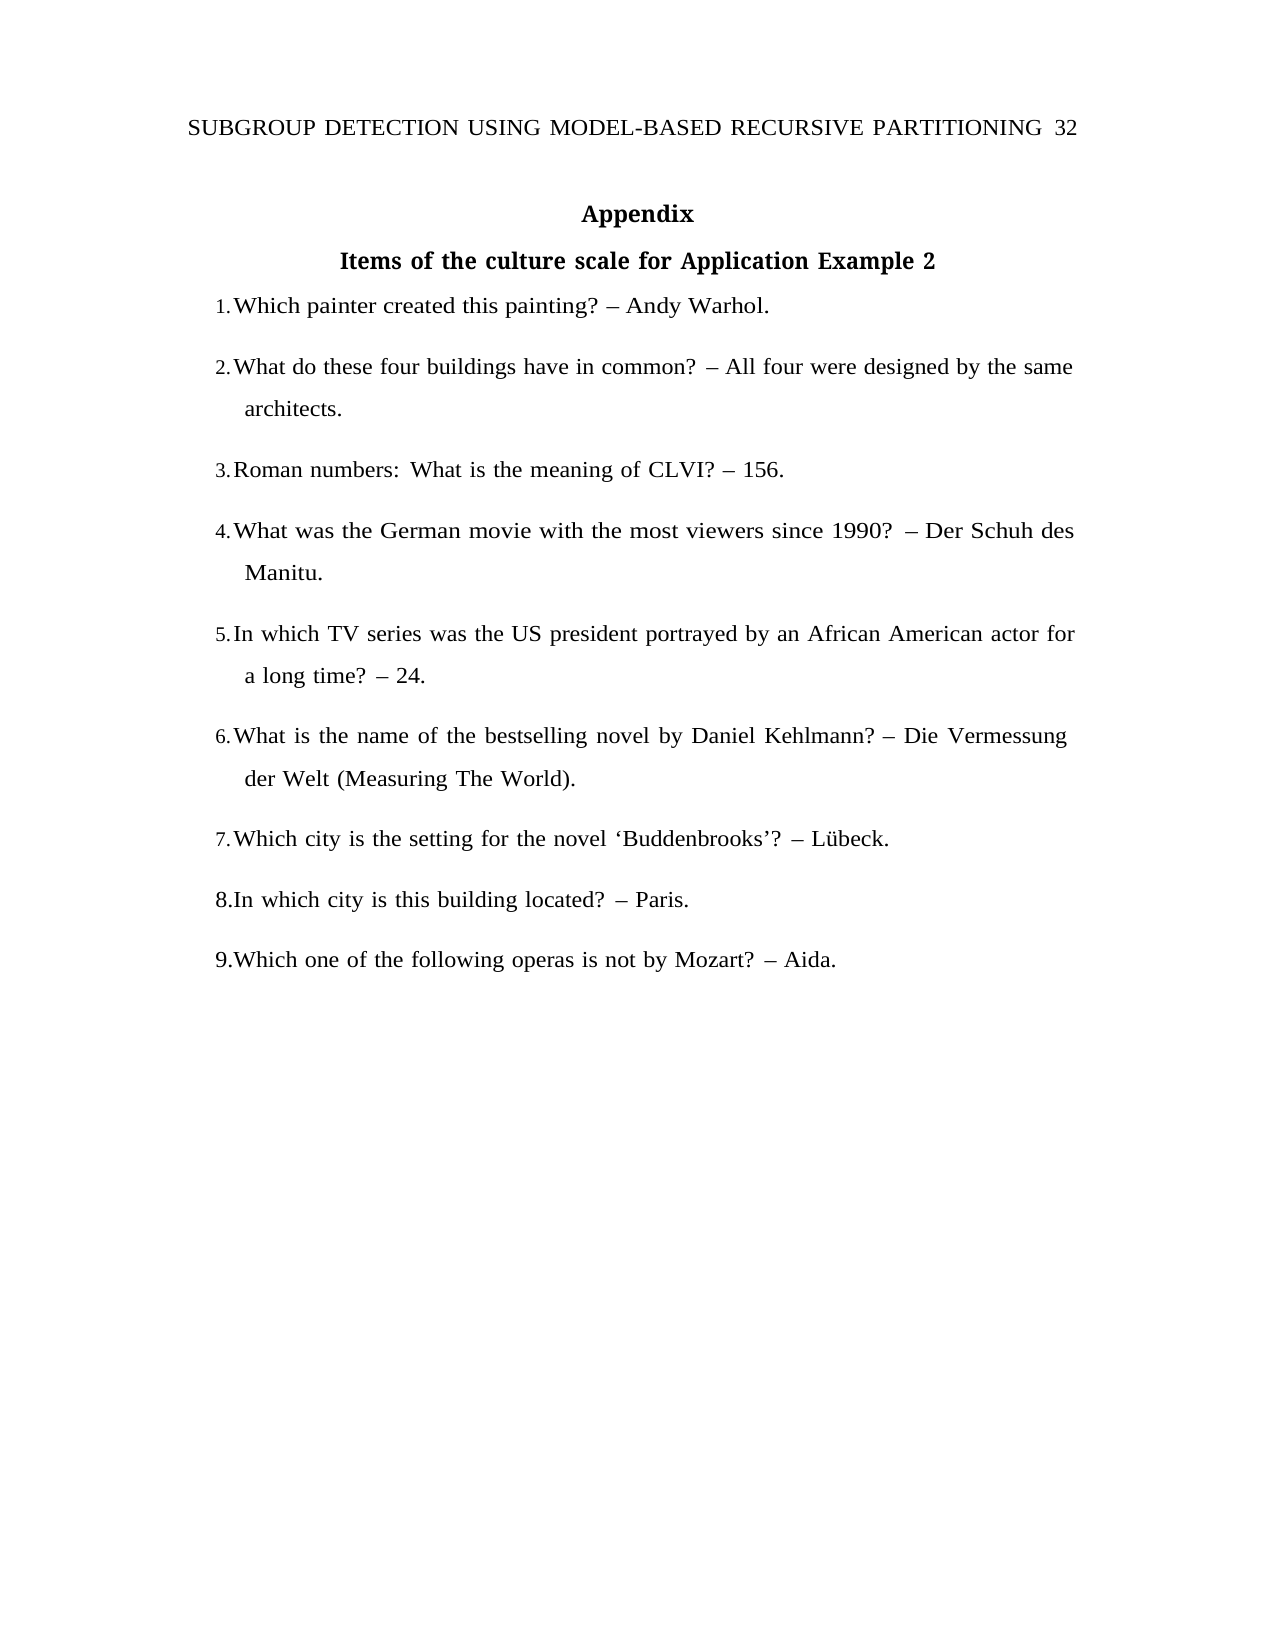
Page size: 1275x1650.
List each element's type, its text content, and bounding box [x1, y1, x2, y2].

list What do these four buildings have in common? – All four were designed by the same architects. [215, 353, 1076, 422]
text 9.Which one of the following operas is not by Mozart? – Aida. [215, 947, 1100, 973]
list Which painter created this painting? – Andy Warhol. [215, 292, 1100, 319]
list Roman numbers: What is the meaning of CLVI? – 156. [215, 456, 1100, 482]
text Items of the culture scale for Application Example 2 [233, 245, 1042, 277]
list What was the German movie with the most viewers since 1990? – Der Schuh des Manitu. [215, 517, 1076, 586]
subtitle Appendix [233, 198, 1042, 229]
list In which TV series was the US president portrayed by an African American actor for a long time? – 24. [215, 620, 1076, 688]
list Which city is the setting for the novel ‘Buddenbrooks’? – Lübeck. 8.In which city is this building located? – Paris. [215, 825, 892, 912]
list What is the name of the bestselling novel by Daniel Kehlmann? – Die Vermessung der Welt (Measuring The World). [215, 722, 1076, 791]
